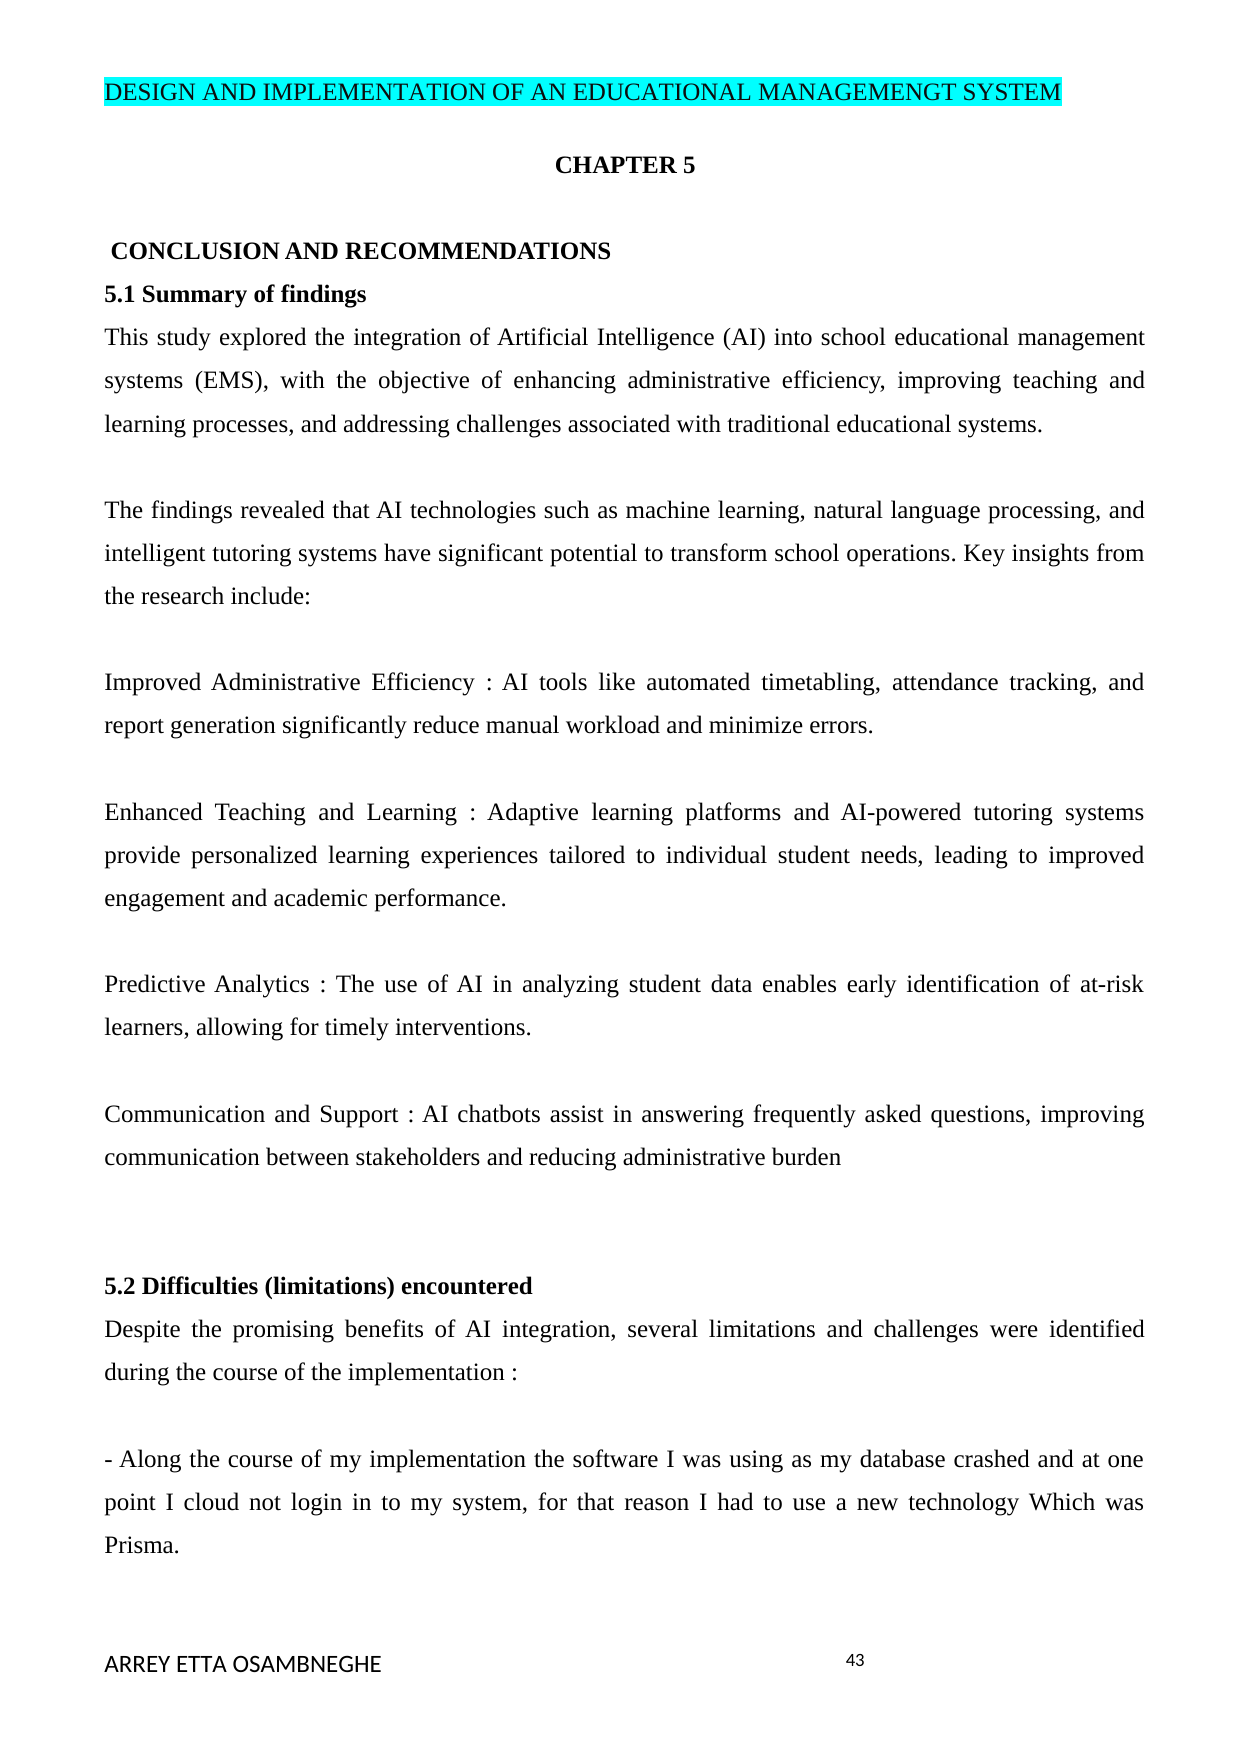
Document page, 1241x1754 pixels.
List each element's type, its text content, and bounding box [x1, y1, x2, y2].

list Enhanced Teaching and Learning : Adaptive learning platforms and AI-powered tutoring systems provide personalized learning experiences tailored to individual student needs, leading to improved engagement and academic performance. [104, 797, 1146, 912]
list This study explored the integration of Artificial Intelligence (AI) into school educational management systems (EMS), with the objective of enhancing administrative efficiency, improving teaching and learning processes, and addressing challenges associated with traditional educational systems. [104, 322, 1146, 437]
list Summary of findings [104, 279, 1146, 308]
text CHAPTER 5 [104, 150, 1146, 179]
list Difficulties (limitations) encountered [104, 1271, 1146, 1300]
list The findings revealed that AI technologies such as machine learning, natural language processing, and intelligent tutoring systems have significant potential to transform school operations. Key insights from the research include: [104, 495, 1146, 610]
list Predictive Analytics : The use of AI in analyzing student data enables early identification of at-risk learners, allowing for timely interventions. [104, 969, 1146, 1041]
text CONCLUSION AND RECOMMENDATIONS [104, 236, 1146, 265]
list Improved Administrative Efficiency : AI tools like automated timetabling, attendance tracking, and report generation significantly reduce manual workload and minimize errors. [104, 667, 1146, 739]
list Despite the promising benefits of AI integration, several limitations and challenges were identified during the course of the implementation : [104, 1314, 1146, 1386]
list Communication and Support : AI chatbots assist in answering frequently asked questions, improving communication between stakeholders and reducing administrative burden [104, 1099, 1146, 1171]
list - Along the course of my implementation the software I was using as my database crashed and at one point I cloud not login in to my system, for that reason I had to use a new technology Which was Prisma. [104, 1444, 1146, 1559]
